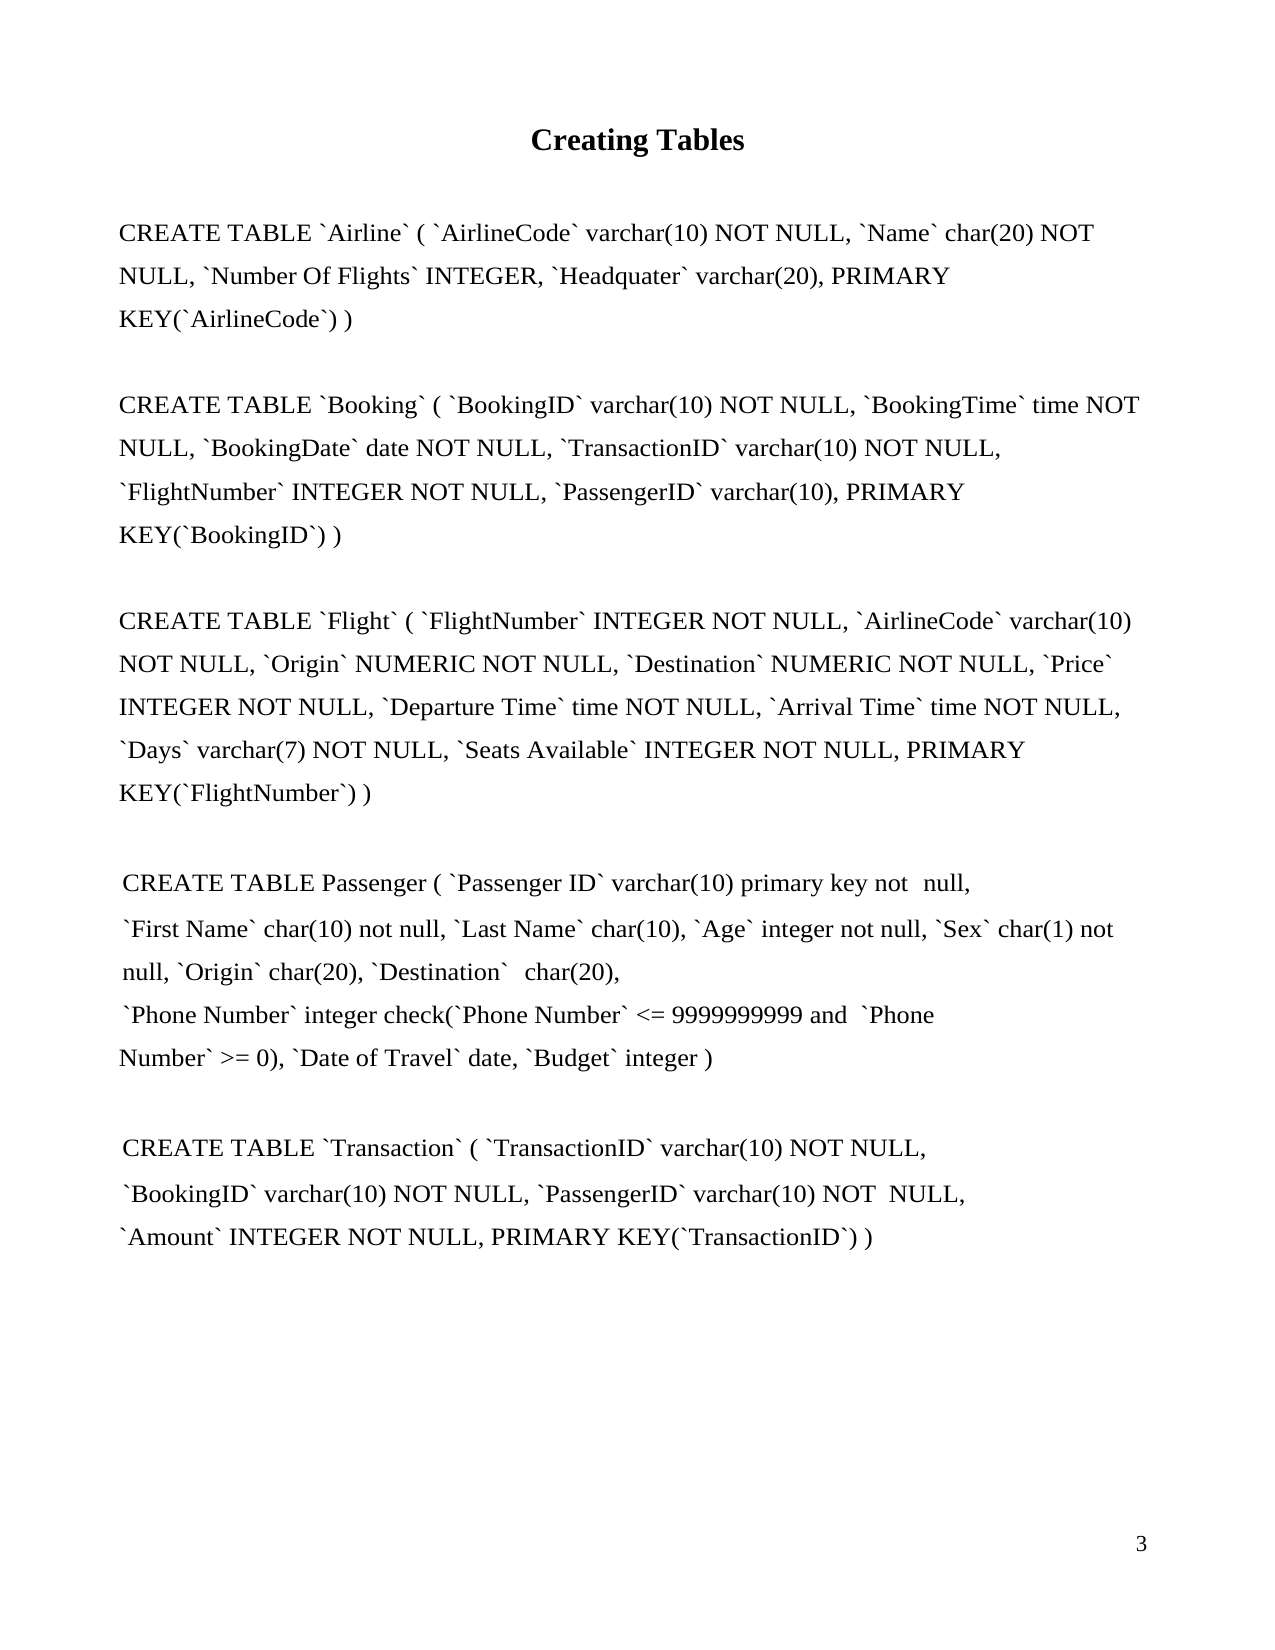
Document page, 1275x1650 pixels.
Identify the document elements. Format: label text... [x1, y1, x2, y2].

text CREATE TABLE `Flight` ( `FlightNumber` INTEGER NOT NULL, `AirlineCode` varchar(10) NOT NULL, `Origin` NUMERIC NOT NULL, `Destination` NUMERIC NOT NULL, `Price` INTEGER NOT NULL, `Departure Time` time NOT NULL, `Arrival Time` time NOT NULL, `Days` varchar(7) NOT NULL, `Seats Available` INTEGER NOT NULL, PRIMARY KEY(`FlightNumber`) ) [119, 606, 1156, 807]
text Creating Tables [119, 121, 1156, 157]
text CREATE TABLE Passenger ( `Passenger ID` varchar(10) primary key not null, [122, 868, 1156, 897]
text Number` >= 0), `Date of Travel` date, `Budget` integer ) [119, 1043, 1156, 1072]
text `BookingID` varchar(10) NOT NULL, `PassengerID` varchar(10) NOT NULL, [122, 1179, 1156, 1207]
text `First Name` char(10) not null, `Last Name` char(10), `Age` integer not null, `Sex` char(1) not null, `Origin` char(20), `Destination` char(20), [122, 914, 1133, 986]
text `Amount` INTEGER NOT NULL, PRIMARY KEY(`TransactionID`) ) [119, 1222, 1156, 1251]
text CREATE TABLE `Transaction` ( `TransactionID` varchar(10) NOT NULL, [122, 1133, 1156, 1162]
text CREATE TABLE `Booking` ( `BookingID` varchar(10) NOT NULL, `BookingTime` time NOT NULL, `BookingDate` date NOT NULL, `TransactionID` varchar(10) NOT NULL, `FlightNumber` INTEGER NOT NULL, `PassengerID` varchar(10), PRIMARY KEY(`BookingID`) ) [119, 390, 1156, 548]
text CREATE TABLE `Airline` ( `AirlineCode` varchar(10) NOT NULL, `Name` char(20) NOT NULL, `Number Of Flights` INTEGER, `Headquater` varchar(20), PRIMARY KEY(`AirlineCode`) ) [119, 218, 1156, 333]
text `Phone Number` integer check(`Phone Number` <= 9999999999 and `Phone [122, 1000, 1156, 1029]
